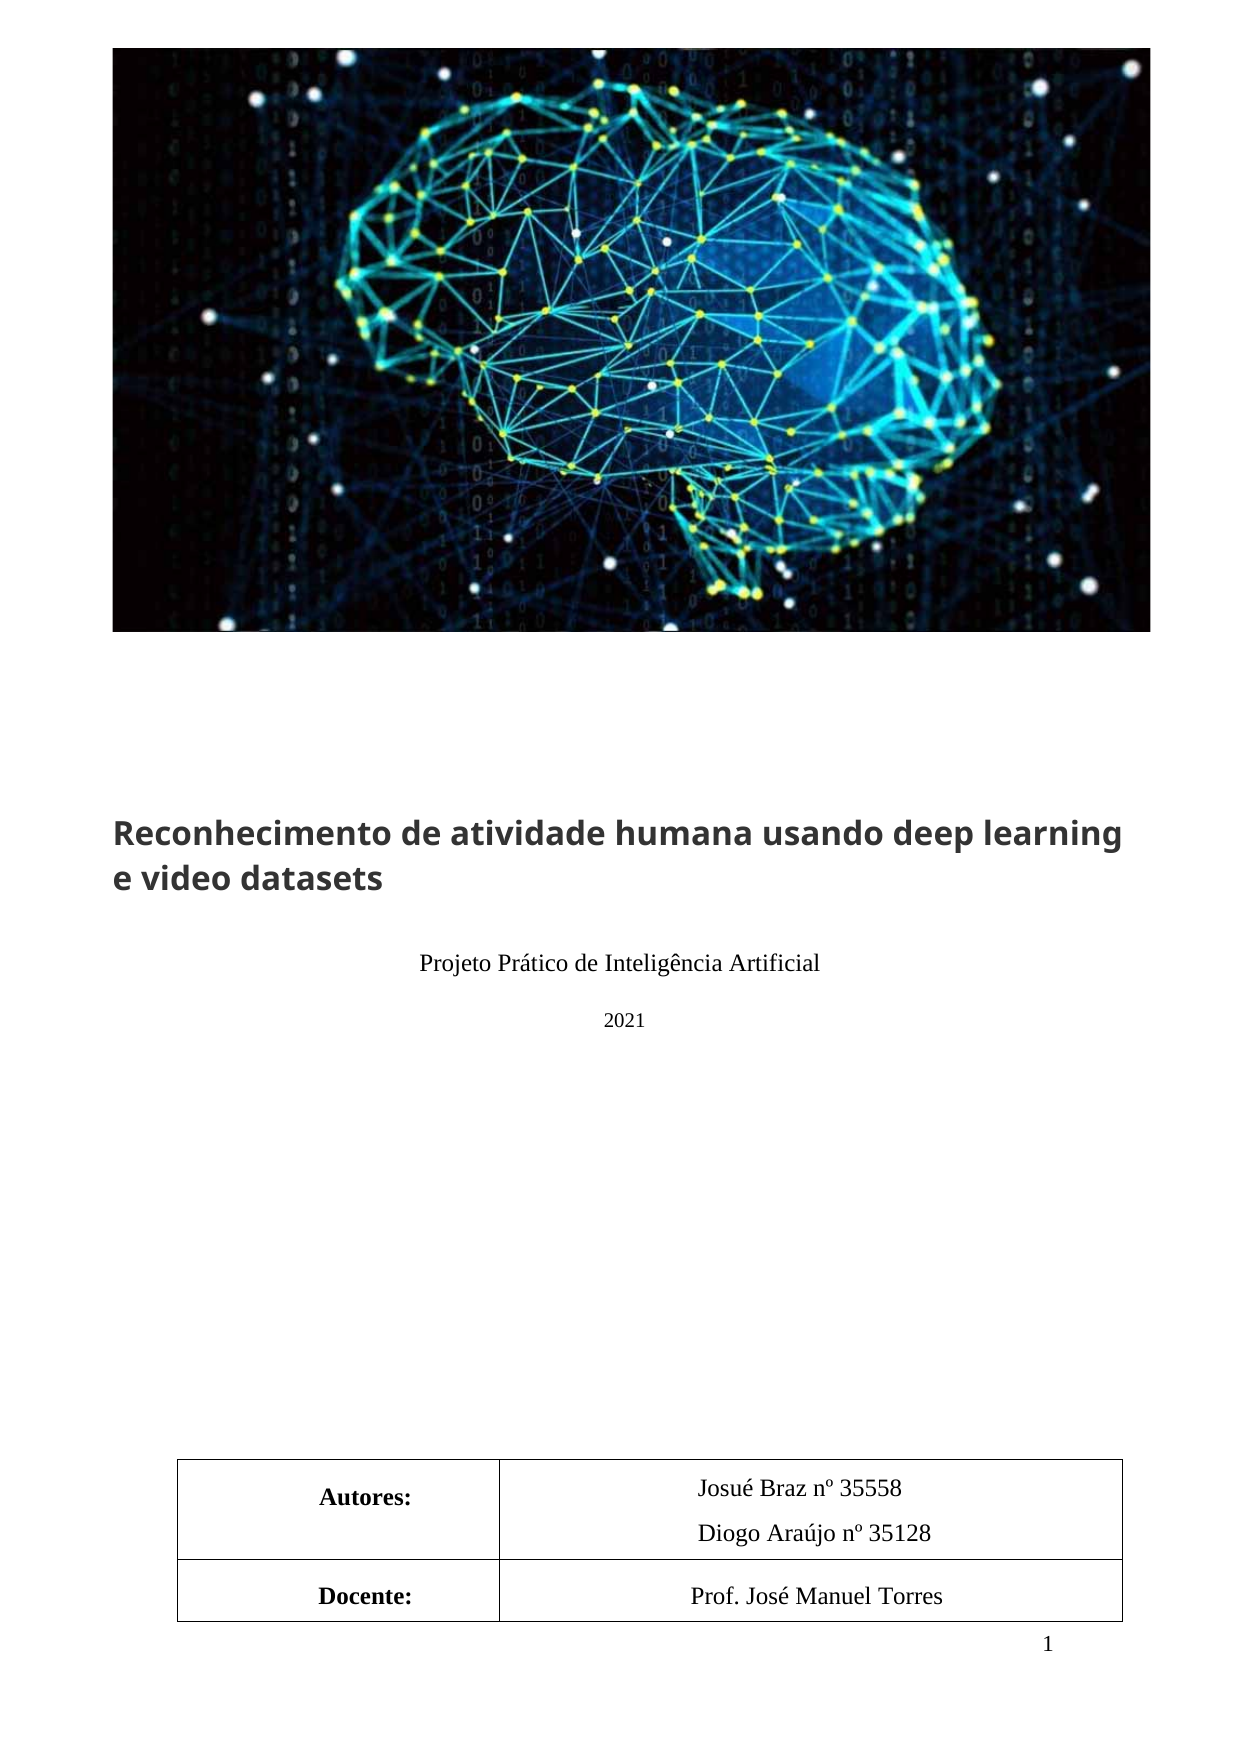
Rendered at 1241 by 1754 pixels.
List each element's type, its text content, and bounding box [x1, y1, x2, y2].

text Projeto Prático de Inteligência Artificial [222, 948, 1018, 977]
table_cell Prof. José Manuel Torres [500, 1560, 1122, 1621]
subtitle Reconhecimento de atividade humana usando deep learning e video datasets [383, 810, 1136, 901]
table_header Josué Braz nº 35558 Diogo Araújo nº 35128 [500, 1460, 1122, 1559]
table_cell Docente: [178, 1560, 499, 1621]
text 2021 [112, 1007, 1136, 1032]
table_header Autores: [178, 1460, 499, 1559]
picture [112, 48, 1151, 632]
